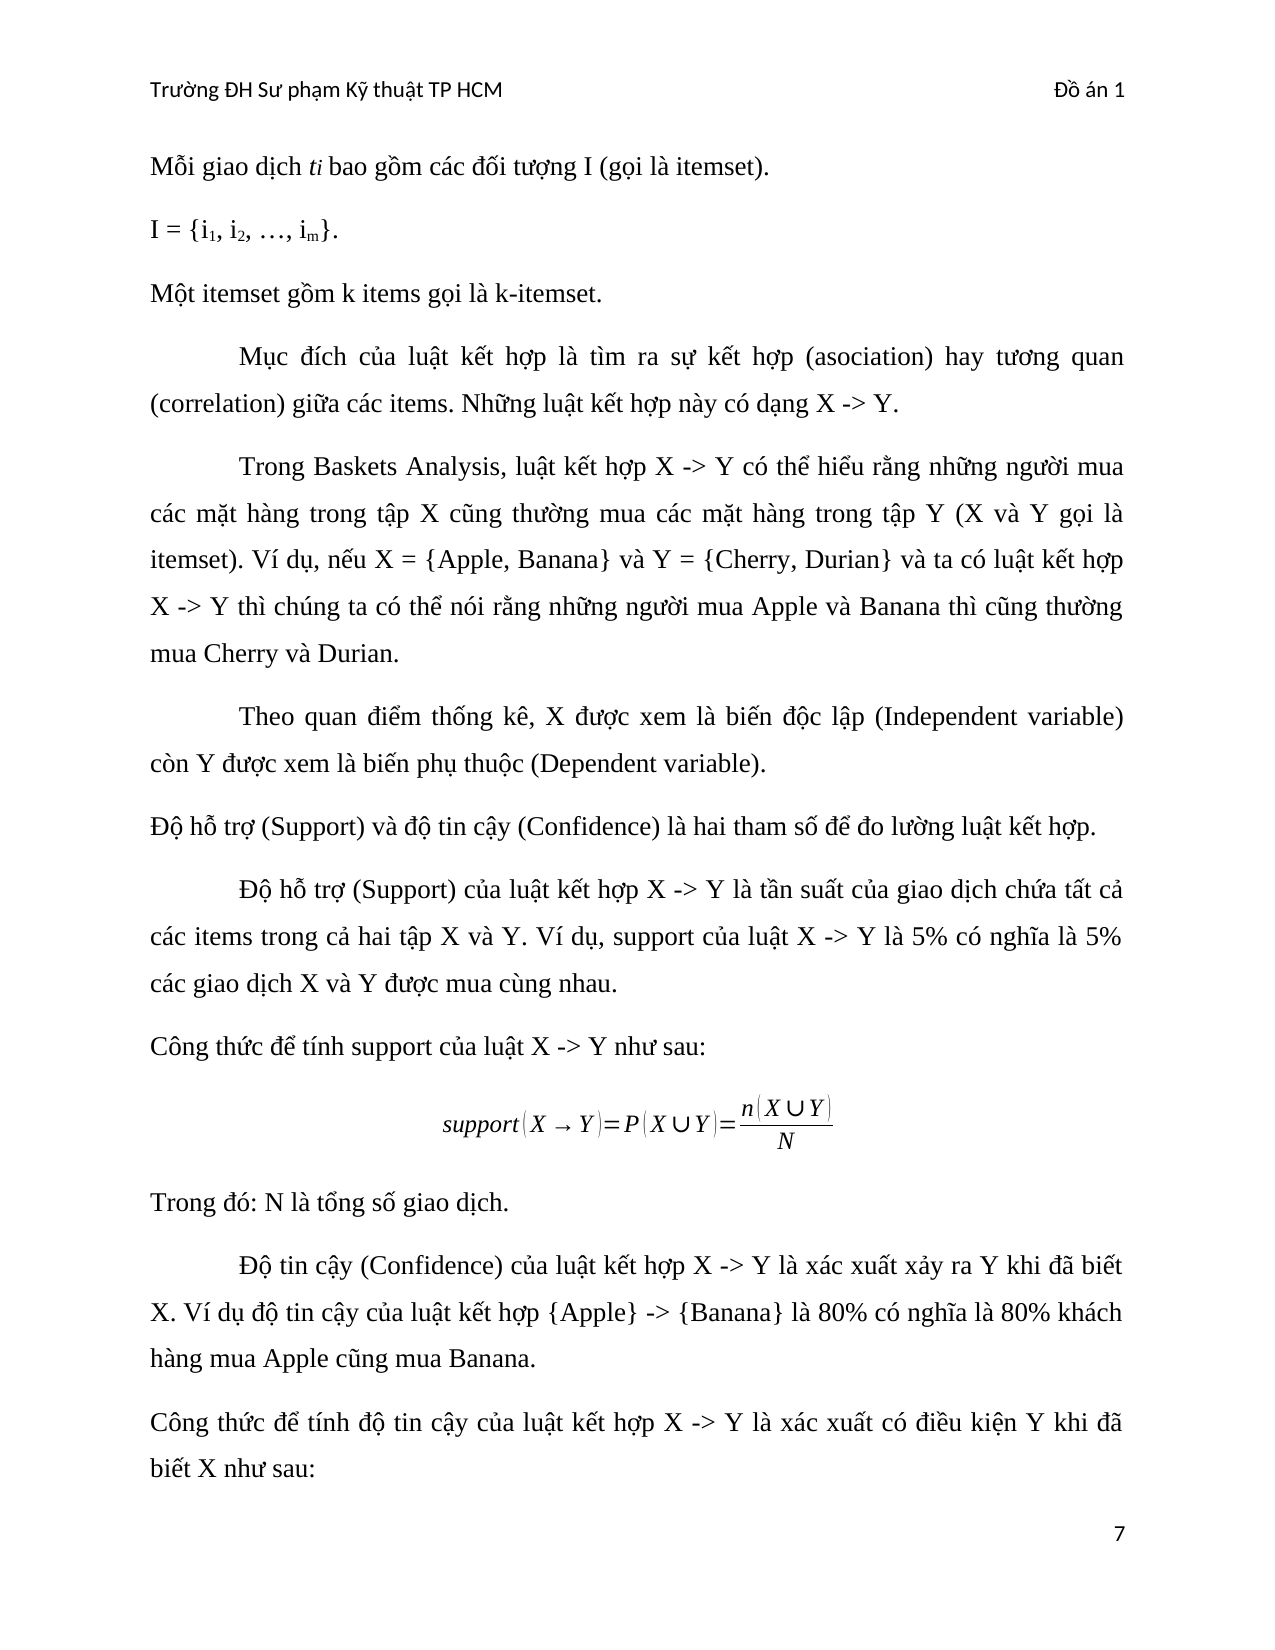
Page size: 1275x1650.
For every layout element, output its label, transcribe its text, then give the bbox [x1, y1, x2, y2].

text Độ hỗ trợ (Support) và độ tin cậy (Confidence) là hai tham số để đo lường luật kết hợp. [150, 810, 1125, 841]
text Một itemset gồm k items gọi là k-itemset. [150, 277, 1125, 308]
text Theo quan điểm thống kê, X được xem là biến độc lập (Independent variable) còn Y được xem là biến phụ thuộc (Dependent variable). [150, 700, 1125, 778]
text Trong đó: N là tổng số giao dịch. [150, 1186, 1125, 1217]
text Mỗi giao dịch ti bao gồm các đối tượng I (gọi là itemset). [150, 150, 1125, 181]
text Độ tin cậy (Confidence) của luật kết hợp X -> Y là xác xuất xảy ra Y khi đã biết X. Ví dụ độ tin cậy của luật kết hợp {Apple} -> {Banana} là 80% có nghĩa là 80% khách hàng mua Apple cũng mua Banana. [150, 1249, 1125, 1374]
text Công thức để tính độ tin cậy của luật kết hợp X -> Y là xác xuất có điều kiện Y khi đã biết X như sau: [150, 1406, 1125, 1484]
text Trong Baskets Analysis, luật kết hợp X -> Y có thể hiểu rằng những người mua các mặt hàng trong tập X cũng thường mua các mặt hàng trong tập Y (X và Y gọi là itemset). Ví dụ, nếu X = {Apple, Banana} và Y = {Cherry, Durian} và ta có luật kết hợp X -> Y thì chúng ta có thể nói rằng những người mua Apple và Banana thì cũng thường mua Cherry và Durian. [150, 450, 1125, 668]
text Công thức để tính support của luật X -> Y như sau: [150, 1030, 1125, 1061]
text Độ hỗ trợ (Support) của luật kết hợp X -> Y là tần suất của giao dịch chứa tất cả các items trong cả hai tập X và Y. Ví dụ, support của luật X -> Y là 5% có nghĩa là 5% các giao dịch X và Y được mua cùng nhau. [150, 873, 1125, 998]
text Mục đích của luật kết hợp là tìm ra sự kết hợp (asociation) hay tương quan (correlation) giữa các items. Những luật kết hợp này có dạng X -> Y. [150, 340, 1125, 418]
text I = {i1, i2, …, im}. [150, 213, 1125, 244]
